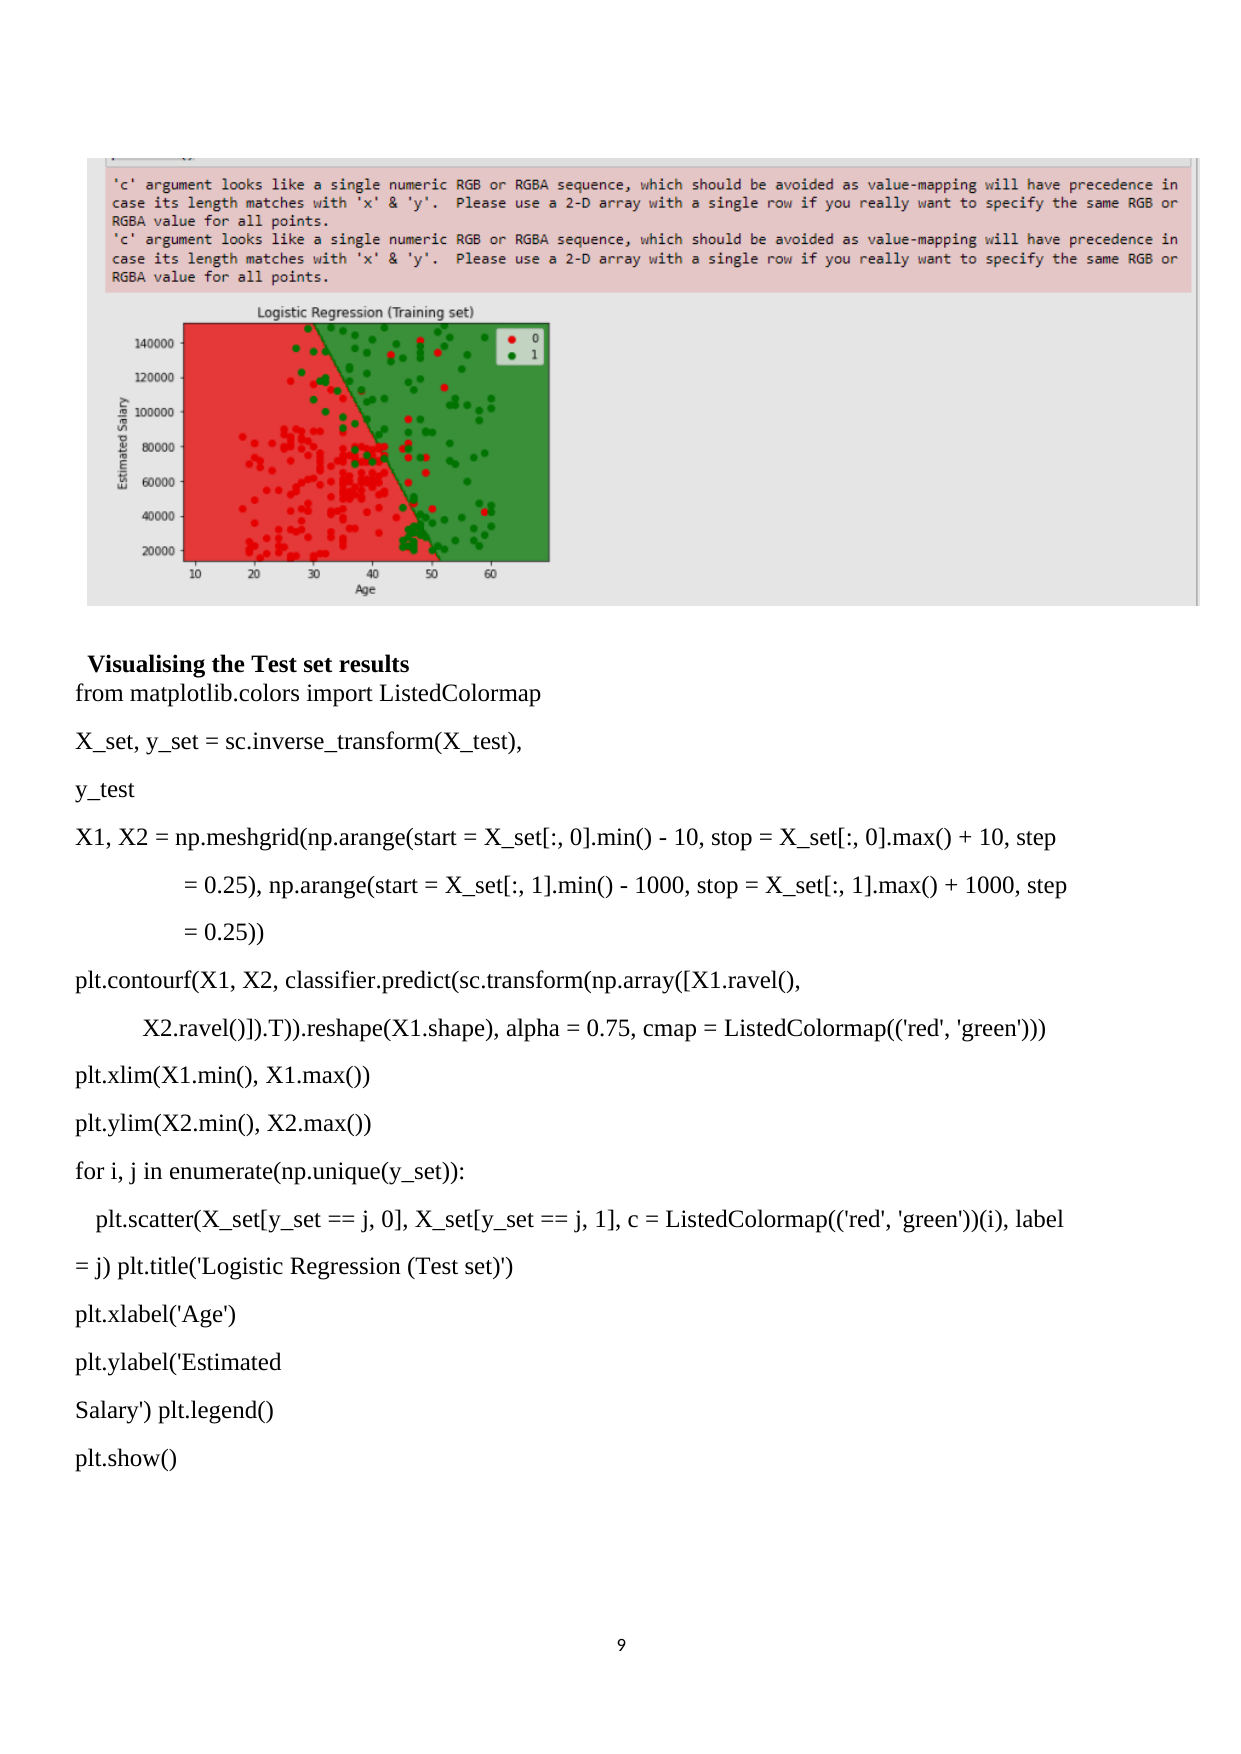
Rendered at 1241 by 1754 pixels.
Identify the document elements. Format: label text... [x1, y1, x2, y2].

text plt.show() [75, 1443, 1178, 1472]
text plt.scatter(X_set[y_set == j, 0], X_set[y_set == j, 1], c = ListedColormap(('red', 'green'))(i), label = j) plt.title('Logistic Regression (Test set)') [75, 1204, 1074, 1280]
picture [87, 158, 1200, 606]
text for i, j in enumerate(np.unique(y_set)): [75, 1156, 1178, 1185]
subtitle Visualising the Test set results [87, 649, 1178, 678]
text plt.xlabel('Age') plt.ylabel('Estimated Salary') plt.legend() [75, 1299, 342, 1423]
text from matplotlib.colors import ListedColormap X_set, y_set = sc.inverse_transform(X_test), y_test [75, 678, 558, 803]
text plt.xlim(X1.min(), X1.max()) [75, 1062, 1178, 1089]
text plt.contourf(X1, X2, classifier.predict(sc.transform(np.array([X1.ravel(), X2.ravel()]).T)).reshape(X1.shape), alpha = 0.75, cmap = ListedColormap(('red', 'green'))) [75, 965, 1074, 1042]
text plt.ylim(X2.min(), X2.max()) [75, 1108, 1178, 1137]
text X1, X2 = np.meshgrid(np.arange(start = X_set[:, 0].min() - 10, stop = X_set[:, 0].max() + 10, step = 0.25), np.arange(start = X_set[:, 1].min() - 1000, stop = X_set[:, 1].max() + 1000, step = 0.25)) [75, 822, 1074, 946]
